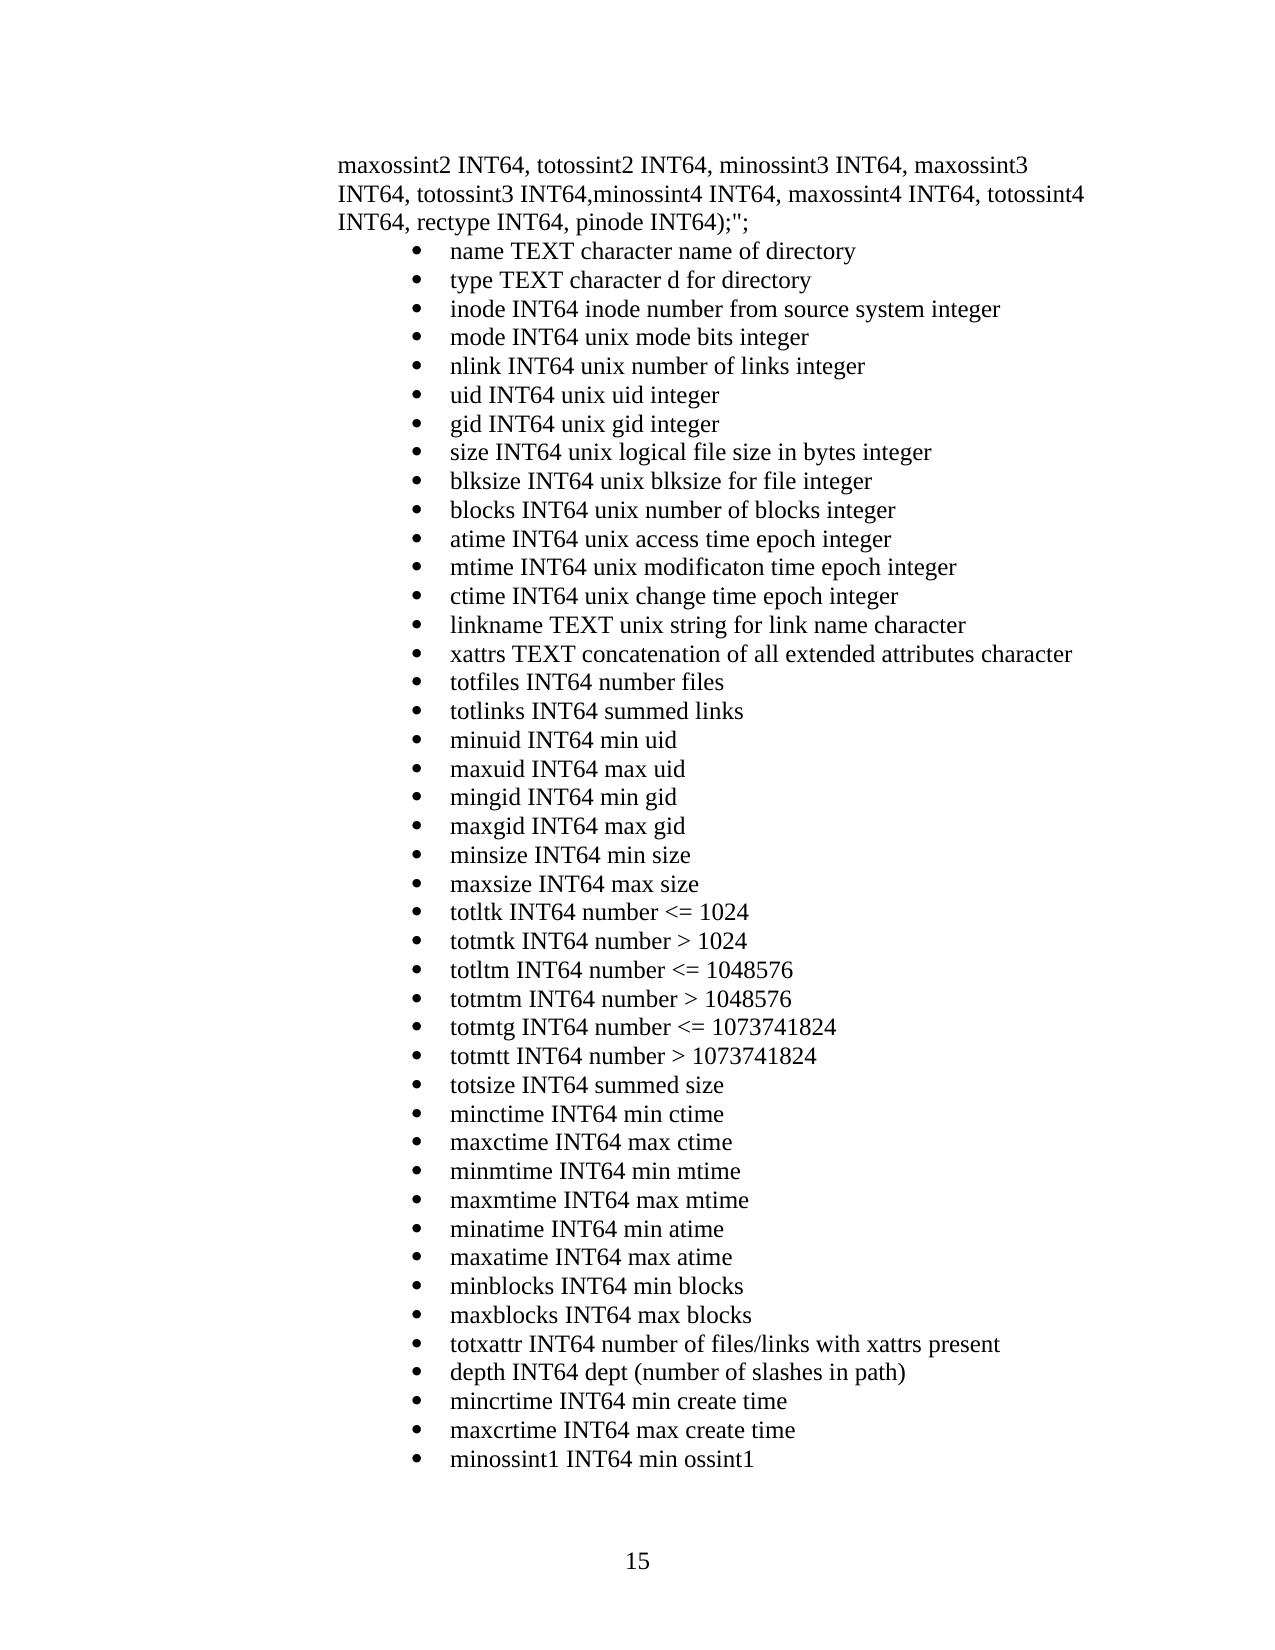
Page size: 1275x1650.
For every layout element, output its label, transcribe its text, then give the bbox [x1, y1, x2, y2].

list totxattr INT64 number of files/links with xattrs present [412, 1329, 1087, 1357]
list maxblocks INT64 max blocks [412, 1300, 1087, 1329]
list minossint1 INT64 min ossint1 [412, 1444, 1087, 1472]
list blksize INT64 unix blksize for file integer [412, 466, 1087, 495]
list totmtm INT64 number > 1048576 [412, 984, 1087, 1012]
list uid INT64 unix uid integer [412, 380, 1087, 409]
list depth INT64 dept (number of slashes in path) [412, 1357, 1087, 1386]
list mingid INT64 min gid [412, 782, 1087, 811]
list atime INT64 unix access time epoch integer [412, 524, 1087, 552]
list blocks INT64 unix number of blocks integer [412, 495, 1087, 524]
list totfiles INT64 number files [412, 667, 1087, 696]
list gid INT64 unix gid integer [412, 409, 1087, 437]
list totltk INT64 number <= 1024 [412, 897, 1087, 926]
list mode INT64 unix mode bits integer [412, 322, 1087, 351]
list maxatime INT64 max atime [412, 1242, 1087, 1271]
list totltm INT64 number <= 1048576 [412, 955, 1087, 984]
list mincrtime INT64 min create time [412, 1386, 1087, 1415]
list totlinks INT64 summed links [412, 696, 1087, 725]
list minuid INT64 min uid [412, 725, 1087, 754]
list minmtime INT64 min mtime [412, 1156, 1087, 1185]
list inode INT64 inode number from source system integer [412, 294, 1087, 322]
list minctime INT64 min ctime [412, 1099, 1087, 1127]
list maxuid INT64 max uid [412, 754, 1087, 782]
list minblocks INT64 min blocks [412, 1271, 1087, 1300]
list totmtg INT64 number <= 1073741824 [412, 1012, 1087, 1041]
list mtime INT64 unix modificaton time epoch integer [412, 552, 1087, 581]
list minatime INT64 min atime [412, 1214, 1087, 1242]
list linkname TEXT unix string for link name character [412, 610, 1087, 639]
list xattrs TEXT concatenation of all extended attributes character [412, 639, 1087, 667]
list ctime INT64 unix change time epoch integer [412, 581, 1087, 610]
list type TEXT character d for directory [412, 265, 1087, 294]
list nlink INT64 unix number of links integer [412, 351, 1087, 380]
list name TEXT character name of directory [412, 236, 1087, 265]
list maxcrtime INT64 max create time [412, 1415, 1087, 1444]
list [300, 150, 1087, 236]
list maxgid INT64 max gid [412, 811, 1087, 840]
list maxsize INT64 max size [412, 869, 1087, 897]
list size INT64 unix logical file size in bytes integer [412, 437, 1087, 466]
list maxmtime INT64 max mtime [412, 1185, 1087, 1214]
list totmtt INT64 number > 1073741824 [412, 1041, 1087, 1070]
list minsize INT64 min size [412, 840, 1087, 869]
list totsize INT64 summed size [412, 1070, 1087, 1099]
list maxctime INT64 max ctime [412, 1127, 1087, 1156]
list totmtk INT64 number > 1024 [412, 926, 1087, 955]
